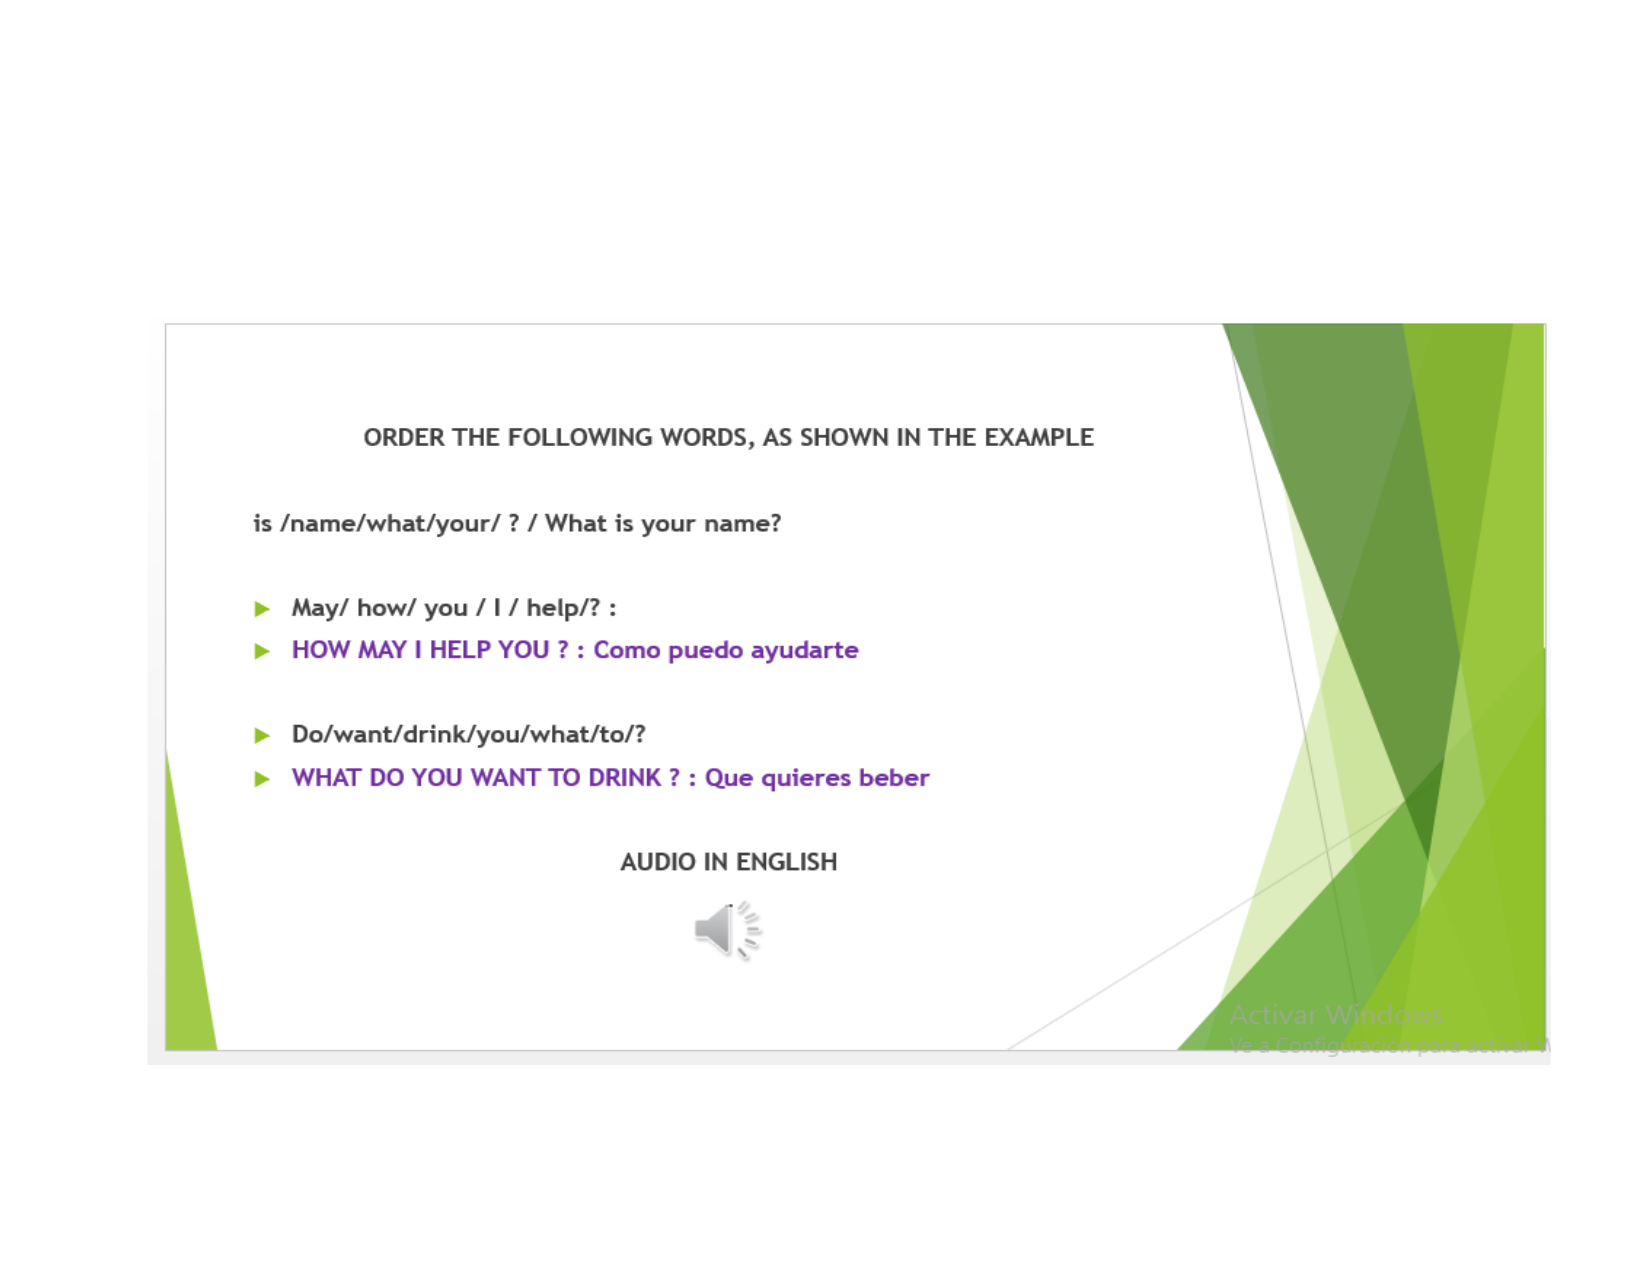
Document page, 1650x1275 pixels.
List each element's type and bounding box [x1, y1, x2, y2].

picture [147, 317, 1551, 1065]
